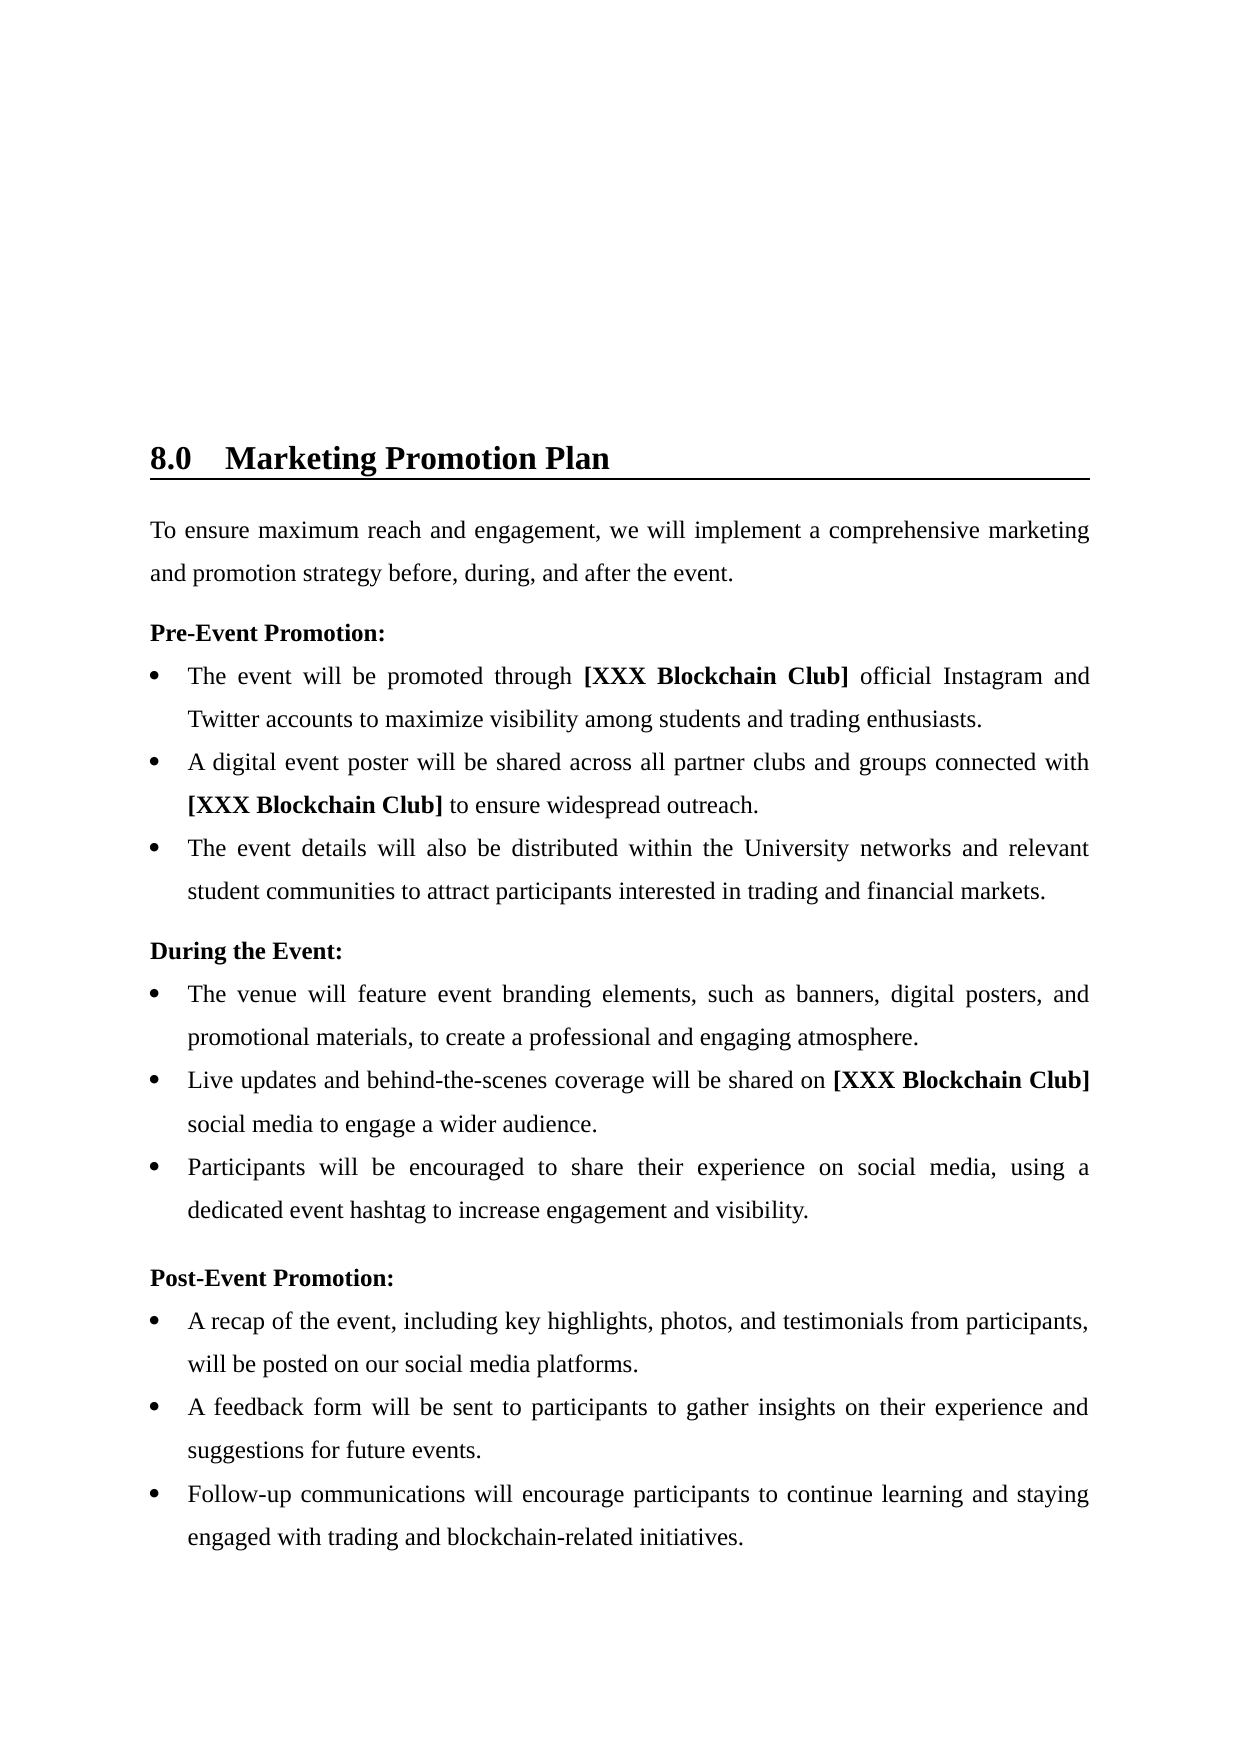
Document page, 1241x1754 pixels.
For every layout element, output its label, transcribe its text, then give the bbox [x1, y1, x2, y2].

list The event will be promoted through [XXX Blockchain Club] official Instagram and Twitter accounts to maximize visibility among students and trading enthusiasts. [150, 661, 1090, 733]
text To ensure maximum reach and engagement, we will implement a comprehensive marketing and promotion strategy before, during, and after the event. [150, 515, 1090, 587]
list Live updates and behind-the-scenes coverage will be shared on [XXX Blockchain Club] social media to engage a wider audience. [150, 1066, 1090, 1137]
list Participants will be encouraged to share their experience on social media, using a dedicated event hashtag to increase engagement and visibility. [150, 1152, 1090, 1224]
list A feedback form will be sent to participants to gather insights on their experience and suggestions for future events. [150, 1392, 1090, 1464]
text During the Event: [150, 936, 1090, 965]
text Post-Event Promotion: [150, 1263, 1090, 1292]
list The event details will also be distributed within the University networks and relevant student communities to attract participants interested in trading and financial markets. [150, 833, 1090, 905]
list A recap of the event, including key highlights, photos, and testimonials from participants, will be posted on our social media platforms. [150, 1306, 1090, 1378]
list The venue will feature event branding elements, such as banners, digital posters, and promotional materials, to create a professional and engaging atmosphere. [150, 979, 1090, 1051]
list Marketing Promotion Plan [150, 438, 1090, 478]
list A digital event poster will be shared across all partner clubs and groups connected with [XXX Blockchain Club] to ensure widespread outreach. [150, 747, 1090, 819]
list Follow-up communications will encourage participants to continue learning and staying engaged with trading and blockchain-related initiatives. [150, 1479, 1090, 1551]
text Pre-Event Promotion: [150, 618, 1090, 646]
